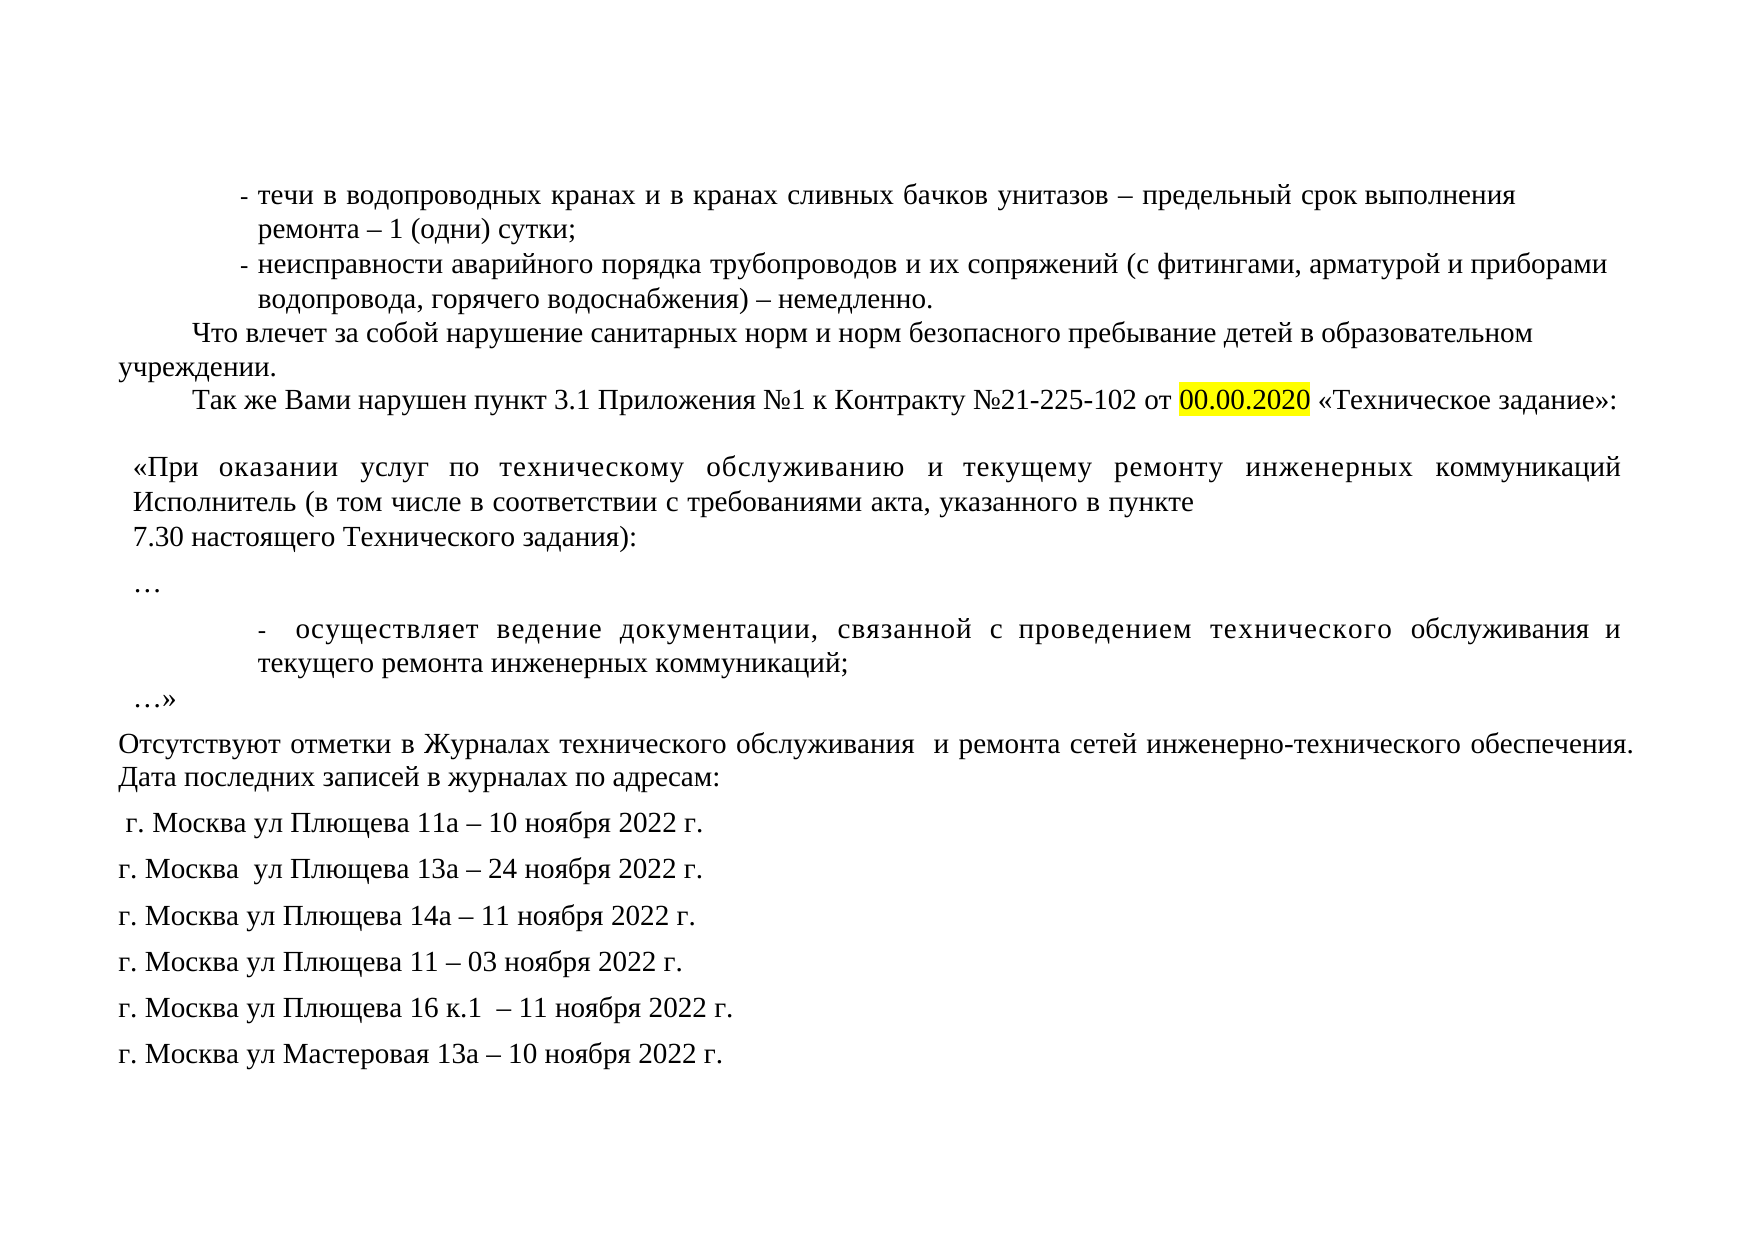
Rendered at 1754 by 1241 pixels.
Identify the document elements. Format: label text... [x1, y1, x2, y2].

list неисправности аварийного порядка трубопроводов и их сопряжений (с фитингами, арматурой и приборами водопровода, горячего водоснабжения) – немедленно. [240, 246, 1622, 314]
list осуществляет ведение документации, связанной с проведением технического обслуживания и текущего ремонта инженерных коммуникаций; [258, 611, 1621, 679]
text г. Москва ул Плющева 14а – 11 ноября 2022 г. [118, 898, 1636, 931]
text Так же Вами нарушен пункт 3.1 Приложения №1 к Контракту №21-225-102 от 00.00.2020 «Техническое задание»: [1310, 382, 1636, 416]
text Так же Вами нарушен пункт 3.1 Приложения №1 к Контракту №21-225-102 от 00.00.2020 «Техническое задание»: [118, 382, 1179, 416]
text г. Москва ул Плющева 16 к.1 – 11 ноября 2022 г. [118, 990, 1636, 1023]
text г. Москва ул Плющева 11 – 03 ноября 2022 г. [118, 944, 1636, 977]
text Отсутствуют отметки в Журналах технического обслуживания и ремонта сетей инженерно-технического обеспечения. Дата последних записей в журналах по адресам: [118, 726, 1636, 793]
text …» [133, 680, 1636, 713]
text … [133, 565, 1636, 598]
text Что влечет за собой нарушение санитарных норм и норм безопасного пребывание детей в образовательном учреждении. [118, 315, 1636, 382]
list течи в водопроводных кранах и в кранах сливных бачков унитазов – предельный срок выполнения ремонта – 1 (одни) сутки; [240, 177, 1619, 245]
text 7.30 настоящего Технического задания): [133, 519, 1636, 552]
text г. Москва ул Плющева 11а – 10 ноября 2022 г. [118, 806, 1636, 839]
list «При оказании услуг по техническому обслуживанию и текущему ремонту инженерных коммуникаций Исполнитель (в том числе в соответствии с требованиями акта, указанного в пункте [133, 449, 1621, 517]
text г. Москва ул Плющева 13а – 24 ноября 2022 г. [118, 852, 1636, 885]
text г. Москва ул Мастеровая 13а – 10 ноября 2022 г. [118, 1036, 1636, 1069]
